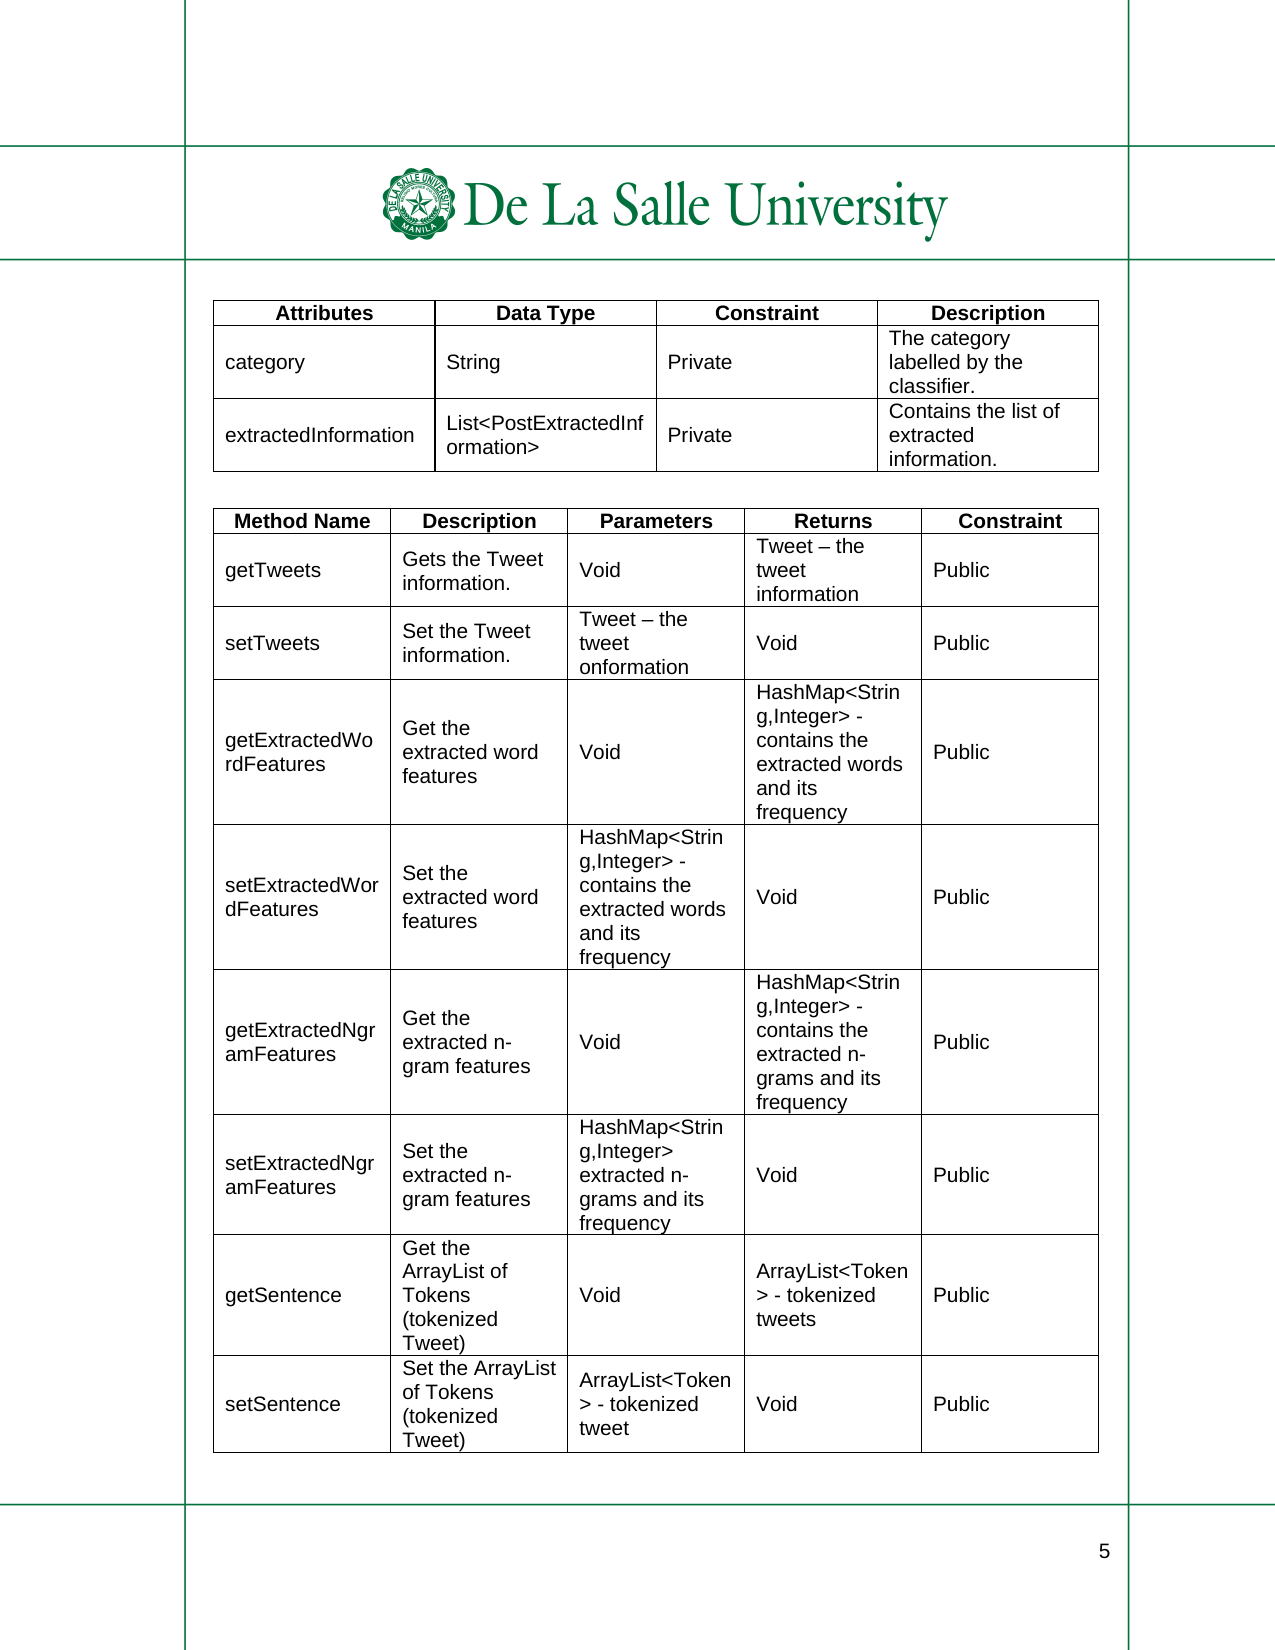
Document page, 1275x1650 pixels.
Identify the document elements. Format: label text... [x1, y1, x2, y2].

table_cell Set the ArrayList of Tokens (tokenized Tweet) [391, 1356, 567, 1452]
table_cell Tweet – the tweet onformation [568, 607, 744, 679]
table_header Method Name [214, 509, 390, 533]
table_cell ArrayList<Token> - tokenized tweet [568, 1356, 744, 1452]
table_cell Void [568, 970, 744, 1113]
table_cell Get the ArrayList of Tokens (tokenized Tweet) [391, 1235, 567, 1355]
picture [0, 0, 1275, 1650]
table_cell Public [922, 534, 1098, 606]
table_cell String [436, 326, 656, 398]
table_cell Set the extracted n-gram features [391, 1115, 567, 1234]
table_cell Void [745, 607, 921, 679]
table_cell extractedInformation [214, 399, 434, 471]
table_cell Void [568, 1235, 744, 1355]
table_cell category [214, 326, 434, 398]
table_cell ArrayList<Token> - tokenized tweets [745, 1235, 921, 1355]
table_cell Public [922, 1356, 1098, 1452]
table_cell Private [657, 326, 877, 398]
table_cell Set the Tweet information. [391, 607, 567, 679]
table_cell Private [657, 399, 877, 471]
table_cell HashMap<String,Integer> extracted n-grams and its frequency [568, 1115, 744, 1234]
table_cell getSentence [214, 1235, 390, 1355]
table_header Attributes [214, 301, 434, 325]
table_cell Contains the list of extracted information. [878, 399, 1098, 471]
table_cell List<PostExtractedInformation> [436, 399, 656, 471]
table_cell HashMap<String,Integer> - contains the extracted words and its frequency [745, 680, 921, 824]
table_cell Public [922, 1115, 1098, 1234]
table_cell Gets the Tweet information. [391, 534, 567, 606]
table_cell Set the extracted word features [391, 825, 567, 969]
table_cell HashMap<String,Integer> - contains the extracted n-grams and its frequency [745, 970, 921, 1113]
table_header Returns [745, 509, 921, 533]
table_cell setExtractedNgramFeatures [214, 1115, 390, 1234]
table_cell getExtractedWordFeatures [214, 680, 390, 824]
table_cell setTweets [214, 607, 390, 679]
table_header Parameters [568, 509, 744, 533]
table_cell Void [568, 680, 744, 824]
table_header Description [878, 301, 1098, 325]
table_cell Public [922, 825, 1098, 969]
table_cell Public [922, 607, 1098, 679]
table_cell Void [745, 1115, 921, 1234]
table_header Data Type [436, 301, 656, 325]
table_cell Void [745, 1356, 921, 1452]
table_cell HashMap<String,Integer> - contains the extracted words and its frequency [568, 825, 744, 969]
table_cell Tweet – the tweet information [745, 534, 921, 606]
table_cell Public [922, 1235, 1098, 1355]
table_cell Void [745, 825, 921, 969]
table_cell Public [922, 680, 1098, 824]
table_cell Void [568, 534, 744, 606]
table_cell setExtractedWordFeatures [214, 825, 390, 969]
table_cell getTweets [214, 534, 390, 606]
table_cell The category labelled by the classifier. [878, 326, 1098, 398]
table_header Description [391, 509, 567, 533]
table_header Constraint [657, 301, 877, 325]
table_cell Get the extracted word features [391, 680, 567, 824]
table_header Constraint [922, 509, 1098, 533]
table_cell Get the extracted n-gram features [391, 970, 567, 1113]
table_cell Public [922, 970, 1098, 1113]
table_cell setSentence [214, 1356, 390, 1452]
table_cell getExtractedNgramFeatures [214, 970, 390, 1113]
